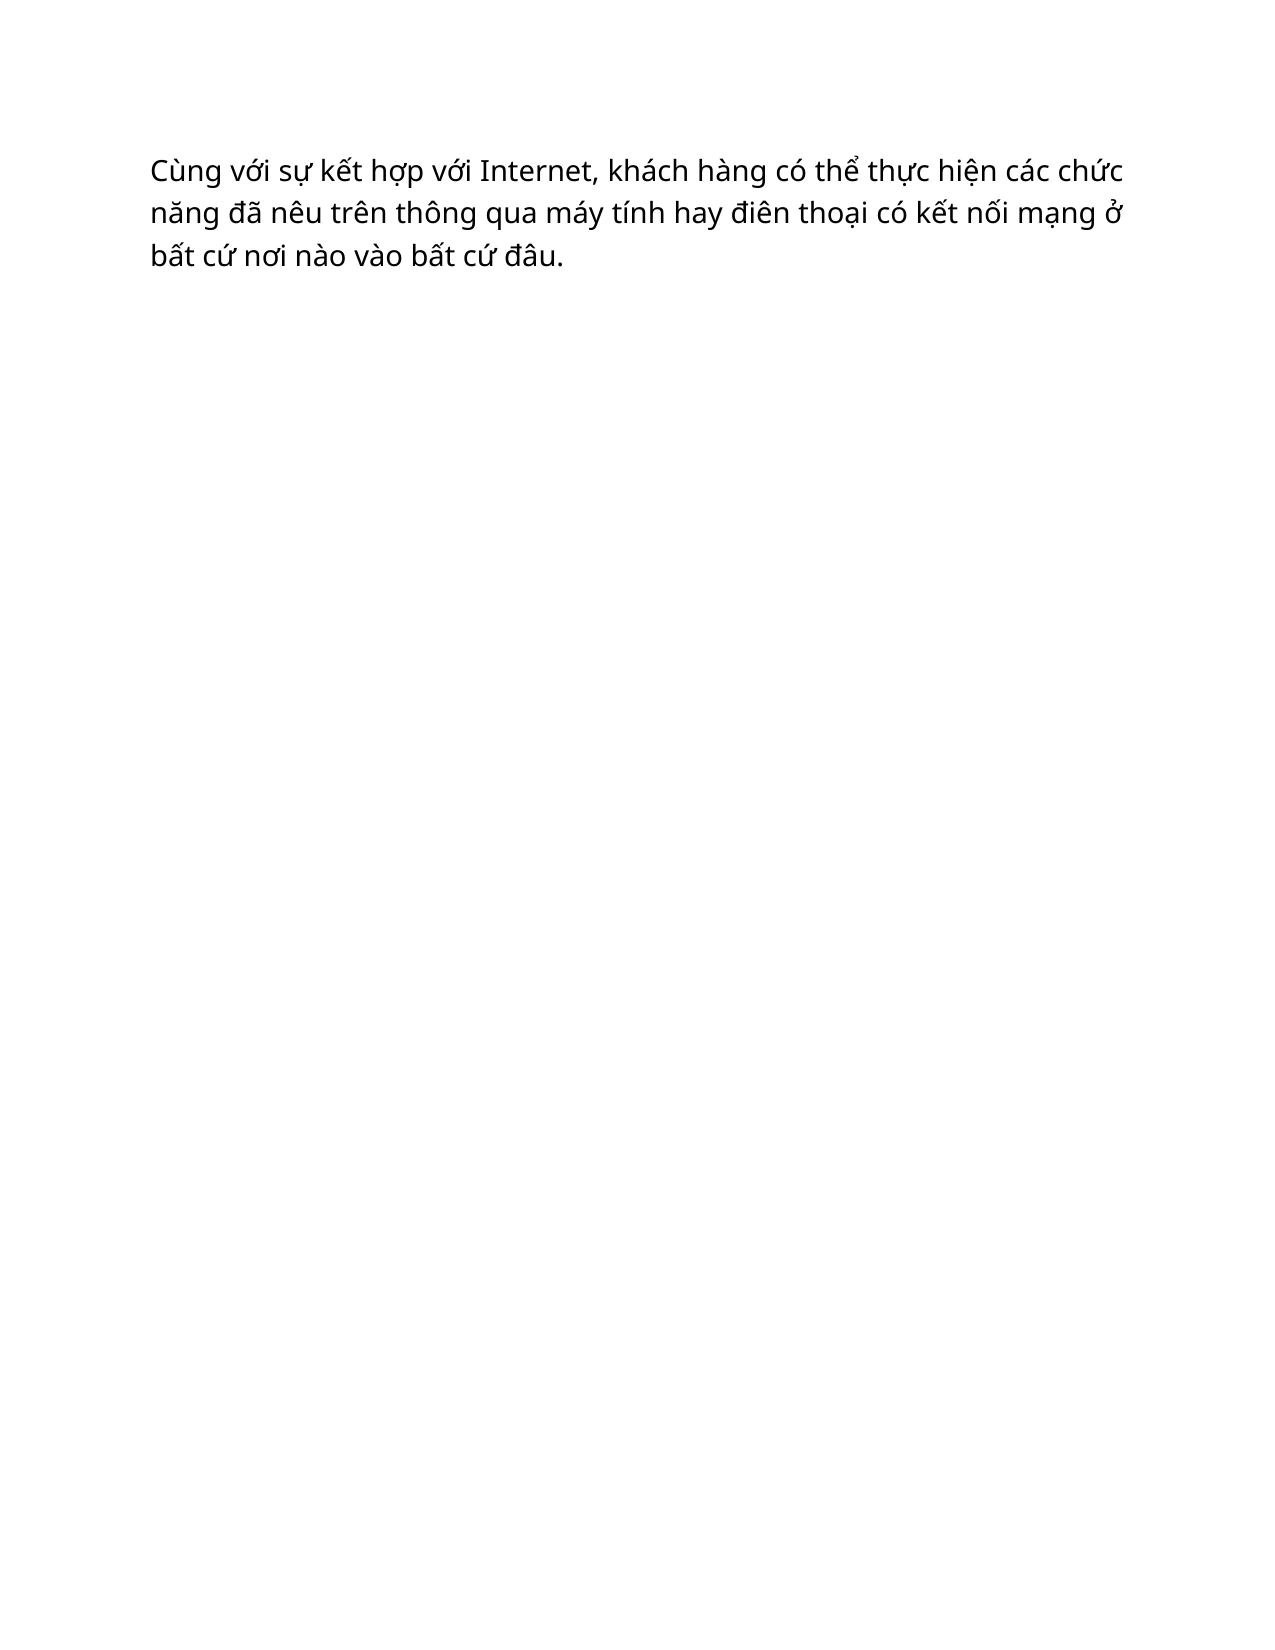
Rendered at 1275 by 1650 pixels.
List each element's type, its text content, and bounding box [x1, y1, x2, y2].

text Cùng với sự kết hợp với Internet, khách hàng có thể thực hiện các chức năng đã nêu trên thông qua máy tính hay điên thoại có kết nối mạng ở bất cứ nơi nào vào bất cứ đâu. [150, 150, 1125, 275]
